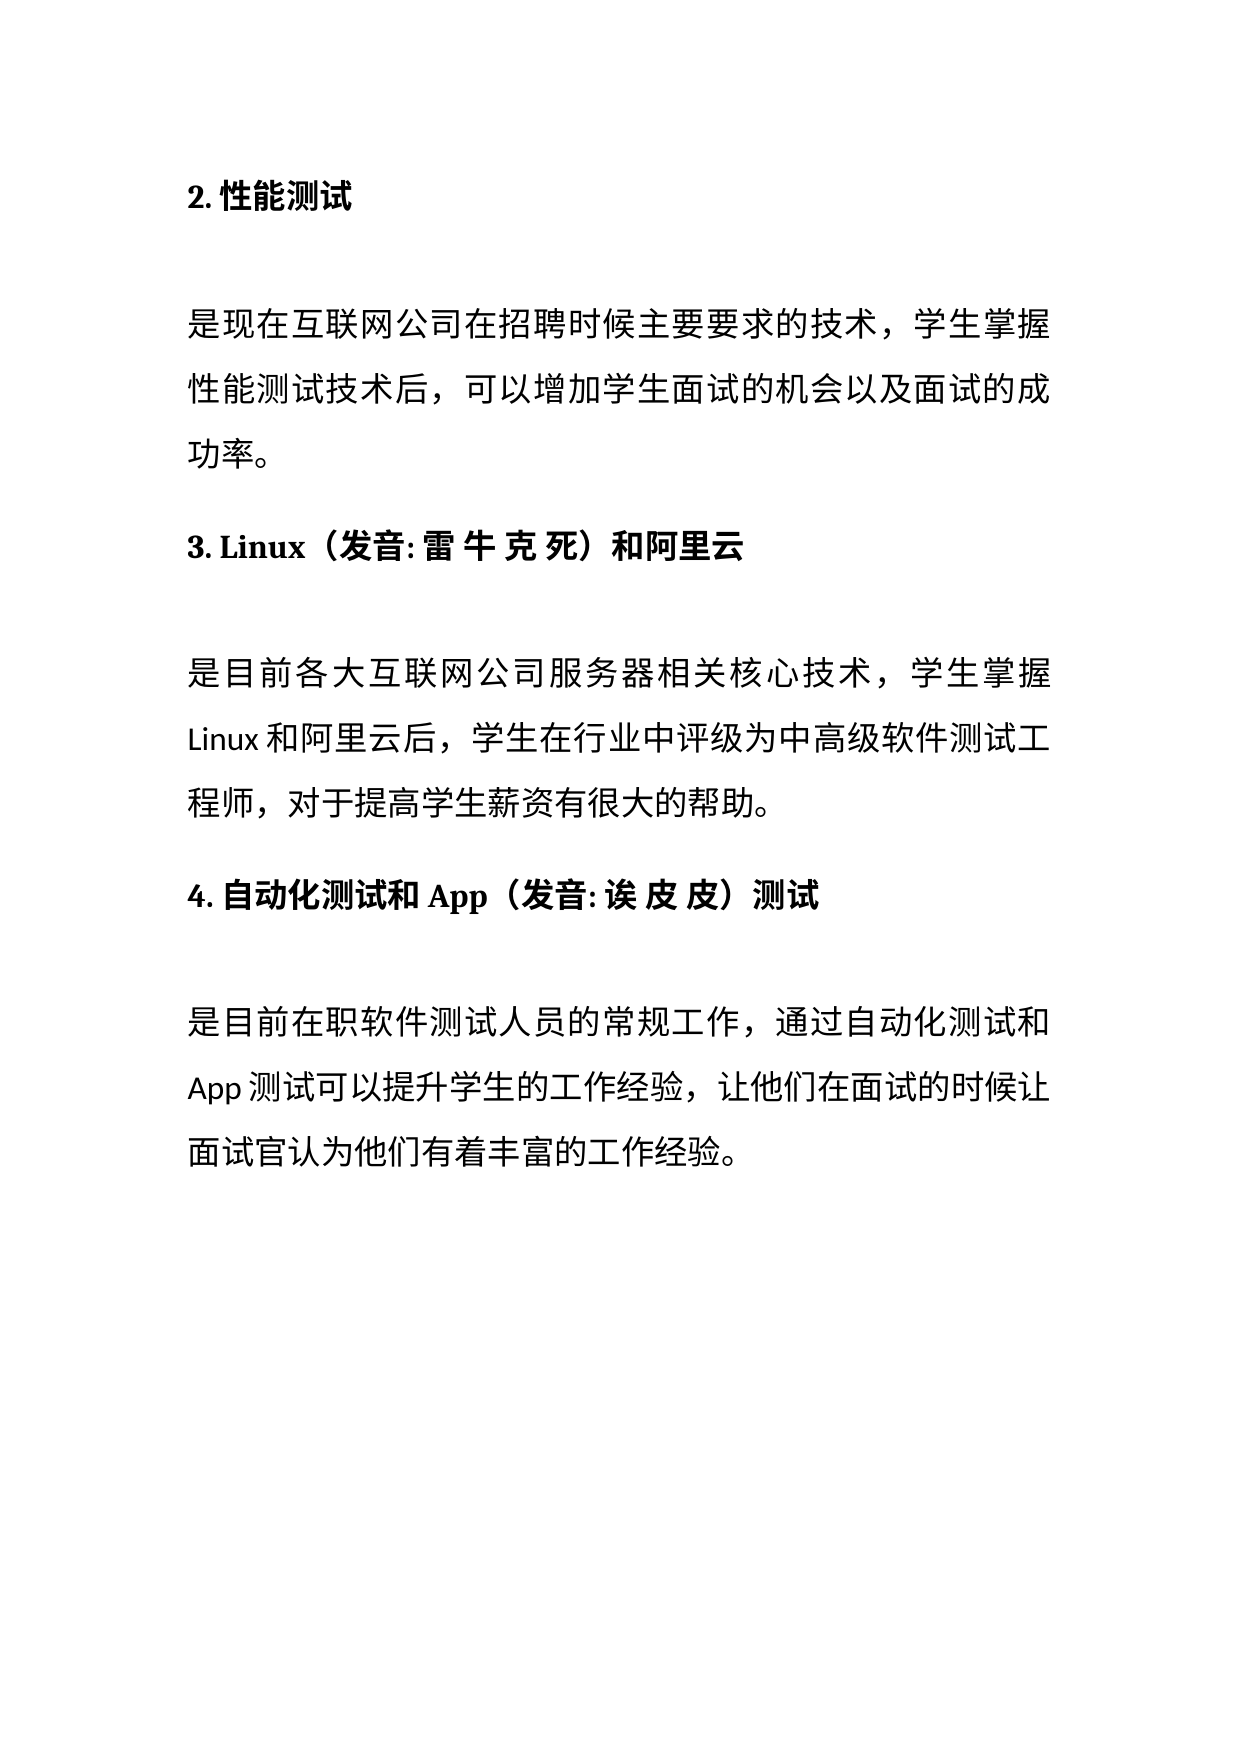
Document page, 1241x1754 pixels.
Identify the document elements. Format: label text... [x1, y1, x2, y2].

text 是目前在职软件测试人员的常规工作，通过自动化测试和App测试可以提升学生的工作经验，让他们在面试的时候让面试官认为他们有着丰富的工作经验。 [187, 988, 1053, 1183]
subtitle 2. 性能测试 [187, 162, 1053, 227]
text 是现在互联网公司在招聘时候主要要求的技术，学生掌握性能测试技术后，可以增加学生面试的机会以及面试的成功率。 [187, 289, 1053, 484]
subtitle 3. Linux（发音: 雷 牛 克 死）和阿里云 [187, 511, 1053, 576]
text 是目前各大互联网公司服务器相关核心技术，学生掌握Linux和阿里云后，学生在行业中评级为中高级软件测试工程师，对于提高学生薪资有很大的帮助。 [187, 638, 1053, 833]
subtitle 4. 自动化测试和App（发音: 诶 皮 皮）测试 [187, 861, 1053, 926]
